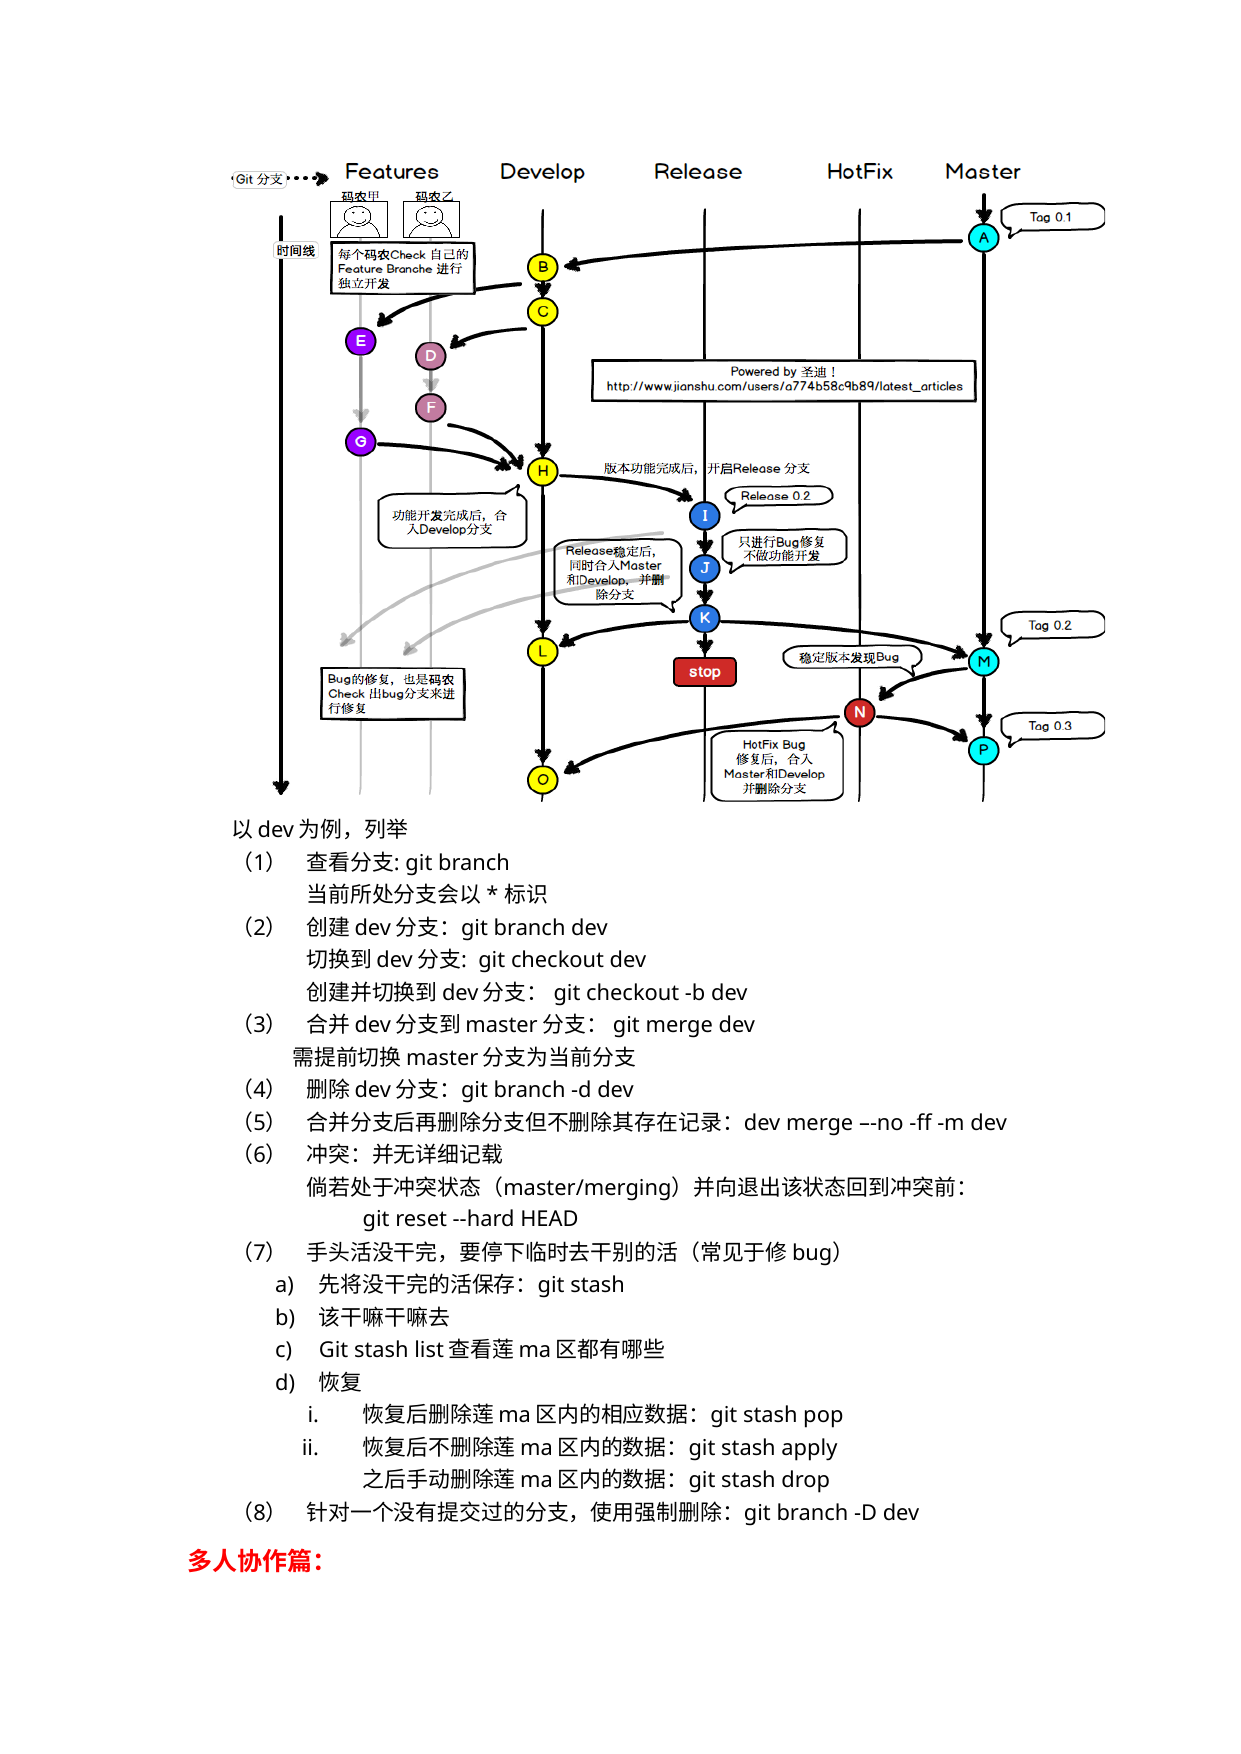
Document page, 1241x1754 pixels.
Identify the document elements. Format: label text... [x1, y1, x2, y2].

list 先将没干完的活保存：git stash [275, 1267, 1053, 1299]
list 查看分支: git branch [231, 844, 1053, 877]
list Git stash list查看莲ma区都有哪些 [275, 1332, 1053, 1364]
list 恢复后不删除莲ma区内的数据：git stash apply [319, 1429, 1053, 1462]
list 删除dev分支：git branch -d dev [231, 1072, 1053, 1104]
text 切换到dev分支: git checkout dev [306, 942, 1053, 974]
text 多人协作篇： [187, 1527, 1053, 1592]
list 冲突：并无详细记载 [231, 1137, 1053, 1169]
list 针对一个没有提交过的分支，使用强制删除：git branch -D dev [231, 1494, 1053, 1527]
text 创建并切换到dev分支： git checkout -b dev [306, 974, 1053, 1007]
list 恢复后删除莲ma区内的相应数据：git stash pop [319, 1397, 1053, 1429]
text 以dev为例，列举 [187, 812, 1053, 844]
list 恢复 [275, 1364, 1053, 1397]
list 倘若处于冲突状态（master/merging）并向退出该状态回到冲突前： [306, 1169, 1053, 1202]
list 创建dev分支：git branch dev [231, 909, 1053, 942]
list 当前所处分支会以 * 标识 [306, 877, 1053, 909]
list 合并dev分支到master分支： git merge dev [231, 1007, 1053, 1039]
list git reset --hard HEAD [306, 1202, 1053, 1234]
list 之后手动删除莲ma区内的数据：git stash drop [362, 1462, 1053, 1494]
list 合并分支后再删除分支但不删除其存在记录：dev merge –-no -ff -m dev [231, 1104, 1053, 1137]
text 需提前切换master分支为当前分支 [187, 1039, 1053, 1072]
picture [231, 162, 1105, 802]
list 该干嘛干嘛去 [275, 1299, 1053, 1332]
list 手头活没干完，要停下临时去干别的活（常见于修bug） [231, 1234, 1053, 1267]
